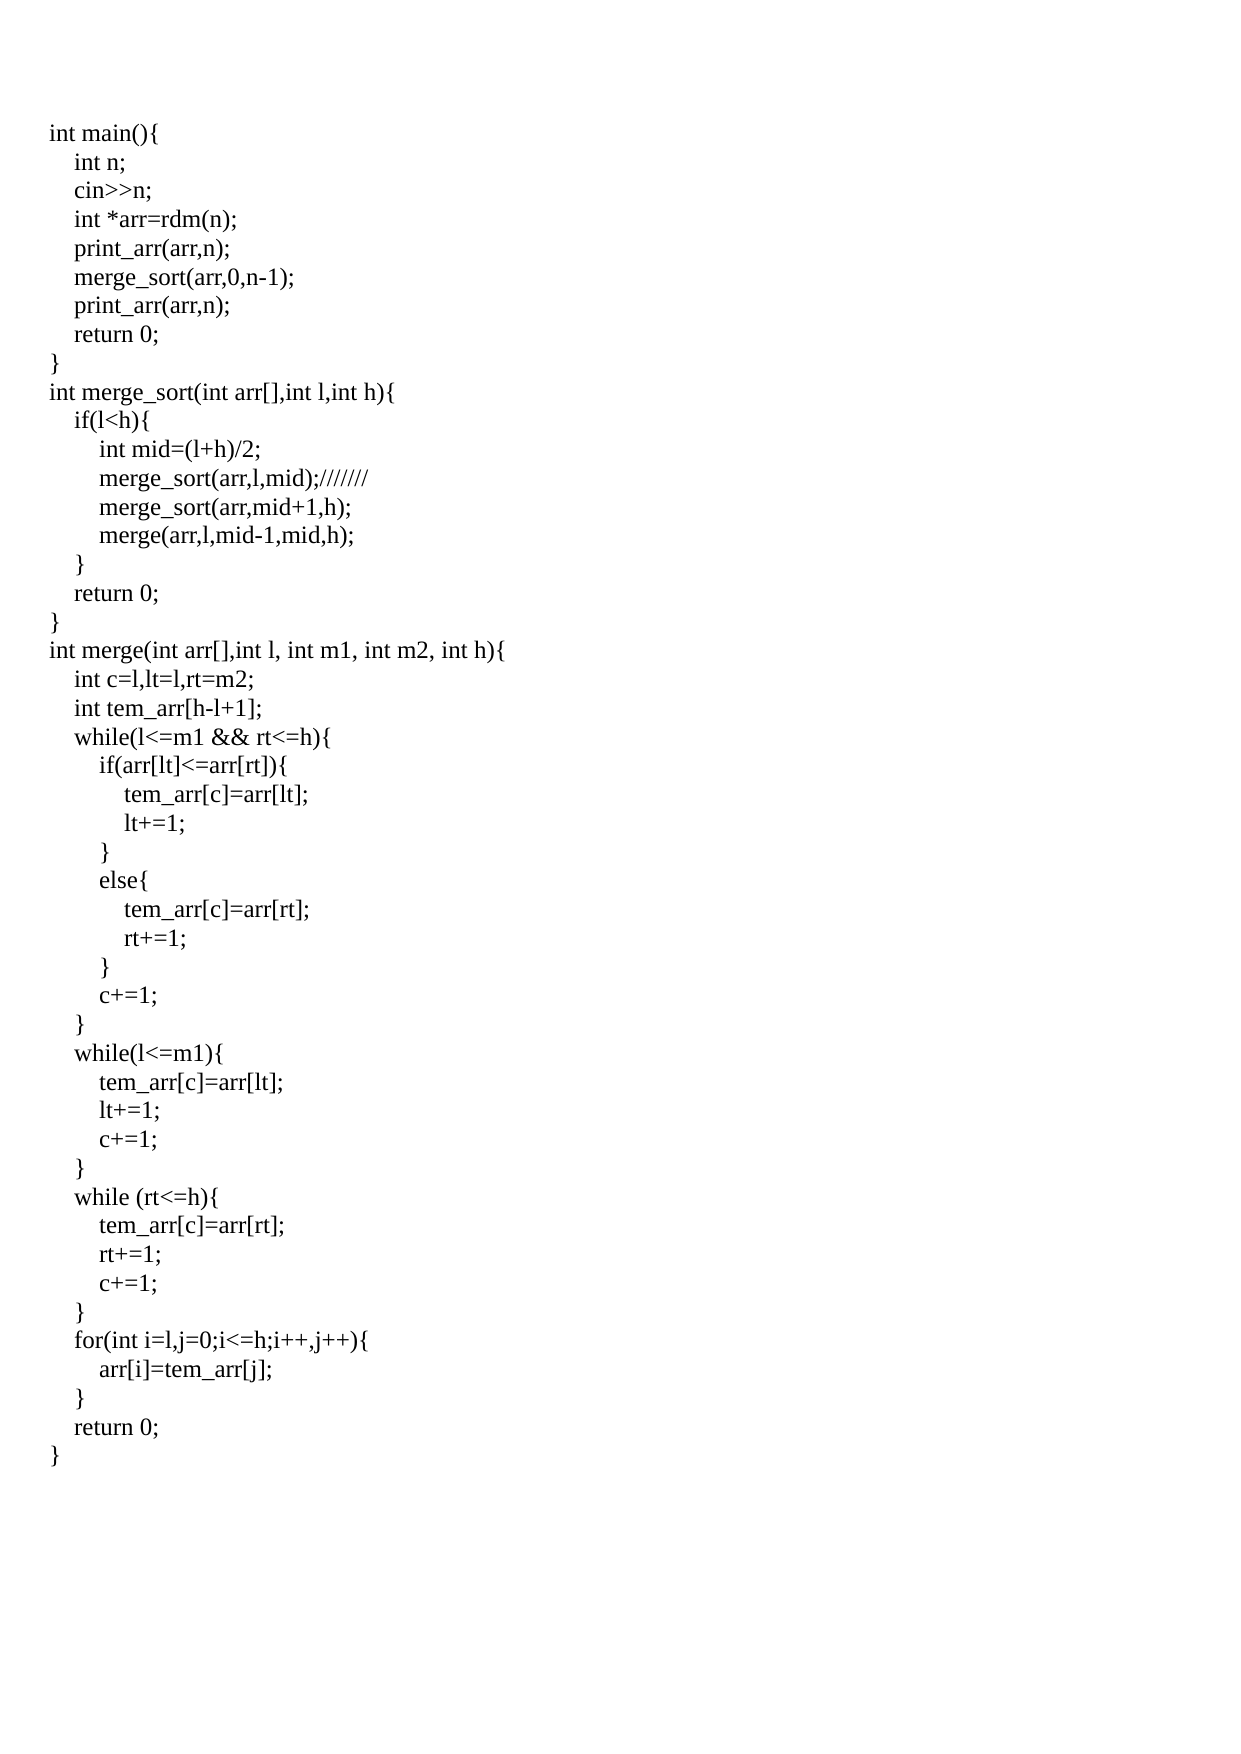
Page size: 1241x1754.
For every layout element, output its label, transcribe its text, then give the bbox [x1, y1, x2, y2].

text tem_arr[c]=arr[lt]; [49, 1067, 1207, 1096]
text int n; [49, 147, 1207, 176]
text int mid=(l+h)/2; [49, 434, 1207, 463]
text rt+=1; [49, 1239, 1207, 1268]
text } [49, 549, 1207, 578]
text int *arr=rdm(n); [49, 204, 1207, 233]
text int merge_sort(int arr[],int l,int h){ [49, 377, 1207, 406]
text tem_arr[c]=arr[rt]; [49, 1211, 1207, 1239]
text tem_arr[c]=arr[rt]; [49, 894, 1207, 923]
text merge(arr,l,mid-1,mid,h); [49, 521, 1207, 549]
text lt+=1; [49, 808, 1207, 837]
text return 0; [49, 1412, 1207, 1441]
text for(int i=l,j=0;i<=h;i++,j++){ [49, 1326, 1207, 1354]
text int c=l,lt=l,rt=m2; [49, 664, 1207, 693]
text lt+=1; [49, 1096, 1207, 1124]
text while(l<=m1 && rt<=h){ [49, 722, 1207, 751]
text cin>>n; [49, 176, 1207, 204]
text return 0; [49, 319, 1207, 348]
text arr[i]=tem_arr[j]; [49, 1354, 1207, 1383]
text } [49, 1297, 1207, 1326]
text while(l<=m1){ [49, 1038, 1207, 1067]
text c+=1; [49, 981, 1207, 1009]
text print_arr(arr,n); [49, 233, 1207, 262]
text tem_arr[c]=arr[lt]; [49, 779, 1207, 808]
text } [49, 607, 1207, 636]
text } [49, 1383, 1207, 1412]
text merge_sort(arr,mid+1,h); [49, 492, 1207, 521]
text int tem_arr[h-l+1]; [49, 693, 1207, 722]
text int main(){ [49, 118, 1207, 147]
text } [49, 837, 1207, 866]
text int merge(int arr[],int l, int m1, int m2, int h){ [49, 636, 1207, 664]
text while (rt<=h){ [49, 1182, 1207, 1211]
text } [49, 1009, 1207, 1038]
text } [49, 952, 1207, 981]
text c+=1; [49, 1124, 1207, 1153]
text else{ [49, 866, 1207, 894]
text c+=1; [49, 1268, 1207, 1297]
text } [49, 1441, 1207, 1469]
text merge_sort(arr,l,mid);/////// [49, 463, 1207, 492]
text if(l<h){ [49, 406, 1207, 434]
text return 0; [49, 578, 1207, 607]
text } [49, 1153, 1207, 1182]
text rt+=1; [49, 923, 1207, 952]
text print_arr(arr,n); [49, 291, 1207, 319]
text if(arr[lt]<=arr[rt]){ [49, 751, 1207, 779]
text } [49, 348, 1207, 377]
text merge_sort(arr,0,n-1); [49, 262, 1207, 291]
